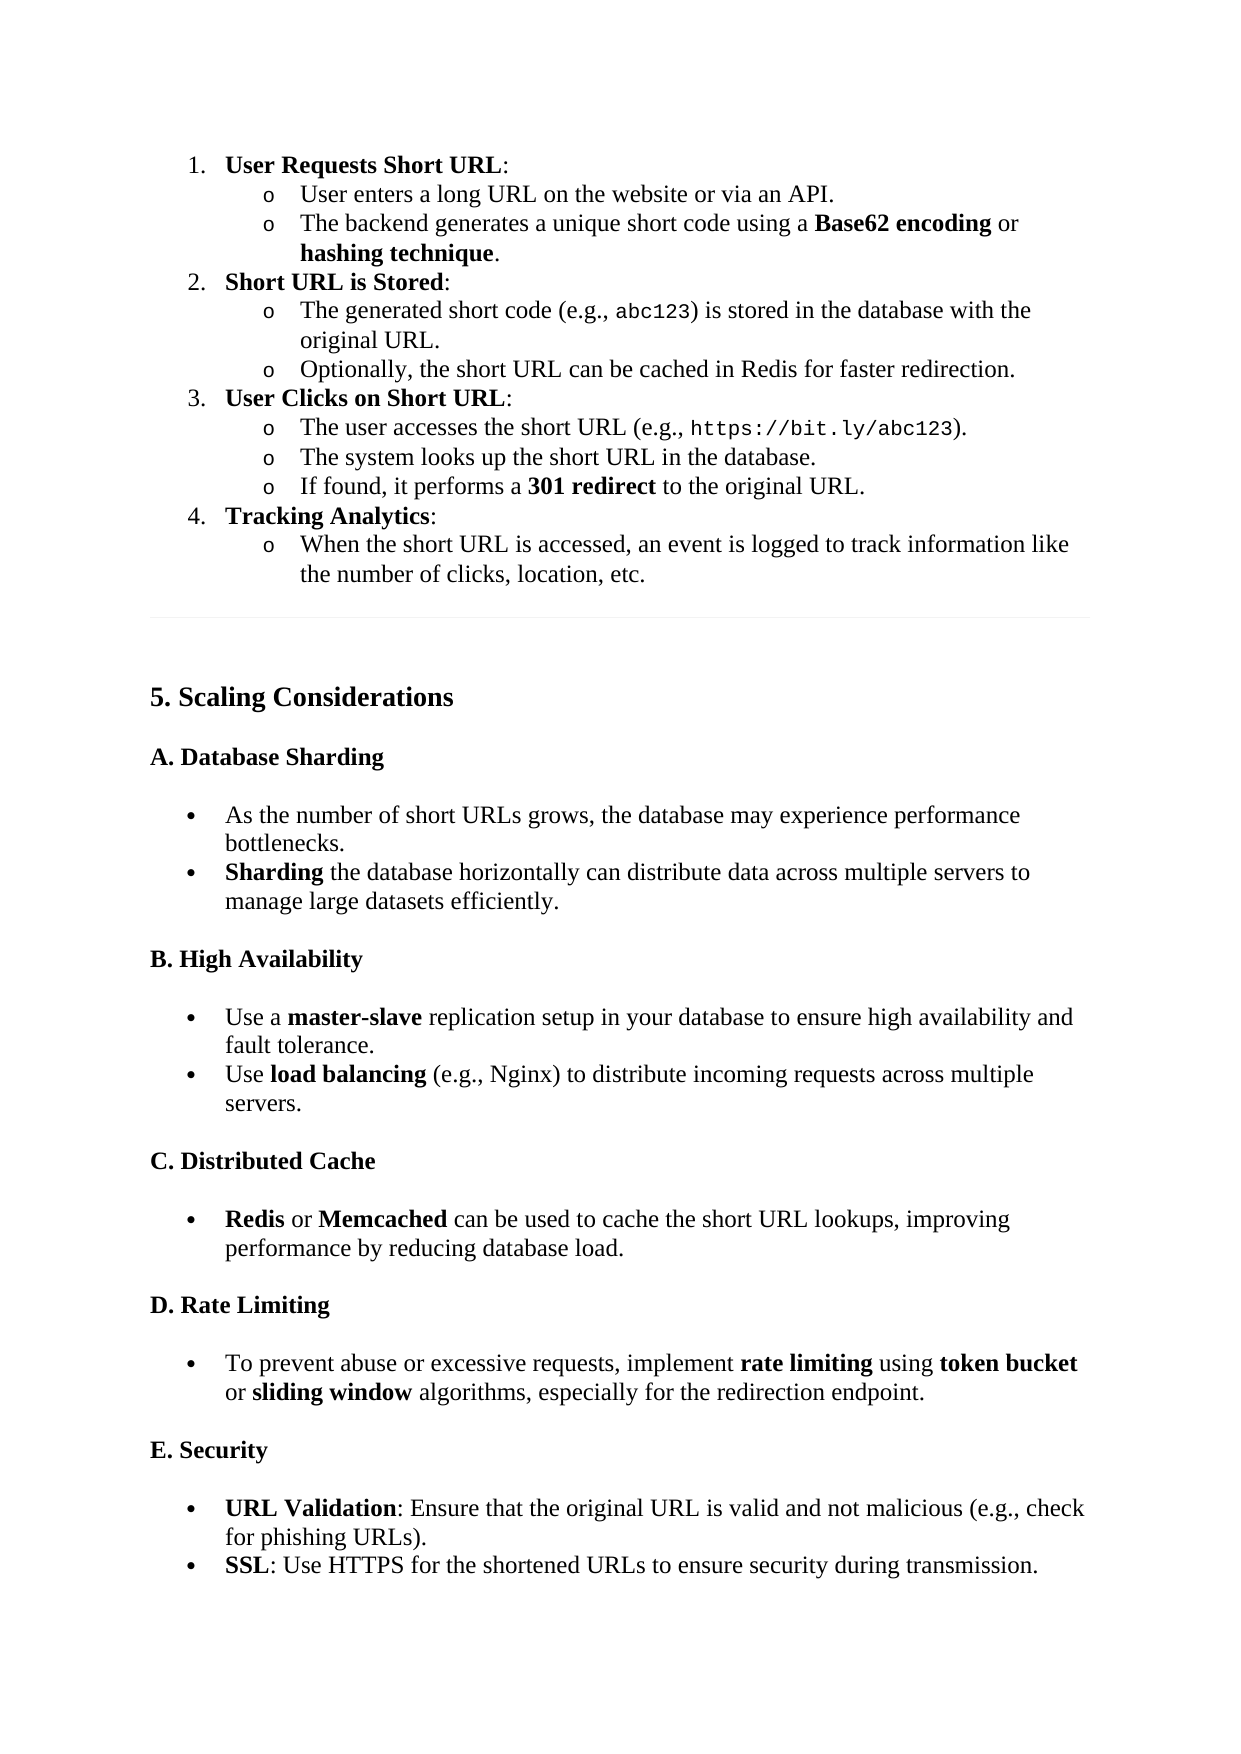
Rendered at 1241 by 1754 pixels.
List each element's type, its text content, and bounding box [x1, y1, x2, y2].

list The generated short code (e.g., abc123) is stored in the database with the original URL. [262, 295, 1090, 354]
list To prevent abuse or excessive requests, implement rate limiting using token bucket or sliding window algorithms, especially for the redirection endpoint. [187, 1348, 1090, 1406]
list The backend generates a unique short code using a Base62 encoding or hashing technique. [262, 208, 1090, 267]
list User Requests Short URL: [187, 150, 1090, 179]
list As the number of short URLs grows, the database may experience performance bottlenecks. [187, 800, 1090, 857]
list URL Validation: Ensure that the original URL is valid and not malicious (e.g., check for phishing URLs). [187, 1493, 1090, 1551]
list When the short URL is accessed, an event is logged to track information like the number of clicks, location, etc. [262, 529, 1090, 588]
text B. High Availability [150, 944, 1090, 973]
list If found, it performs a 301 redirect to the original URL. [262, 471, 1090, 501]
text D. Rate Limiting [150, 1291, 1090, 1319]
list The user accesses the short URL (e.g., https://bit.ly/abc123). [262, 412, 1090, 442]
list The system looks up the short URL in the database. [262, 442, 1090, 471]
list User enters a long URL on the website or via an API. [262, 179, 1090, 208]
text E. Security [150, 1435, 1090, 1464]
list Use load balancing (e.g., Nginx) to distribute incoming requests across multiple servers. [187, 1059, 1090, 1117]
list Sharding the database horizontally can distribute data across multiple servers to manage large datasets efficiently. [187, 857, 1090, 915]
text C. Distributed Cache [150, 1146, 1090, 1175]
list Redis or Memcached can be used to cache the short URL lookups, improving performance by reducing database load. [187, 1204, 1090, 1261]
list Optionally, the short URL can be cached in Redis for faster redirection. [262, 354, 1090, 383]
list SSL: Use HTTPS for the shortened URLs to ensure security during transmission. [187, 1551, 1090, 1579]
text A. Database Sharding [150, 742, 1090, 771]
text 5. Scaling Considerations [150, 680, 1090, 713]
list Tracking Analytics: [187, 501, 1090, 529]
list User Clicks on Short URL: [187, 383, 1090, 412]
list Use a master-slave replication setup in your database to ensure high availability and fault tolerance. [187, 1002, 1090, 1059]
list Short URL is Stored: [187, 267, 1090, 295]
